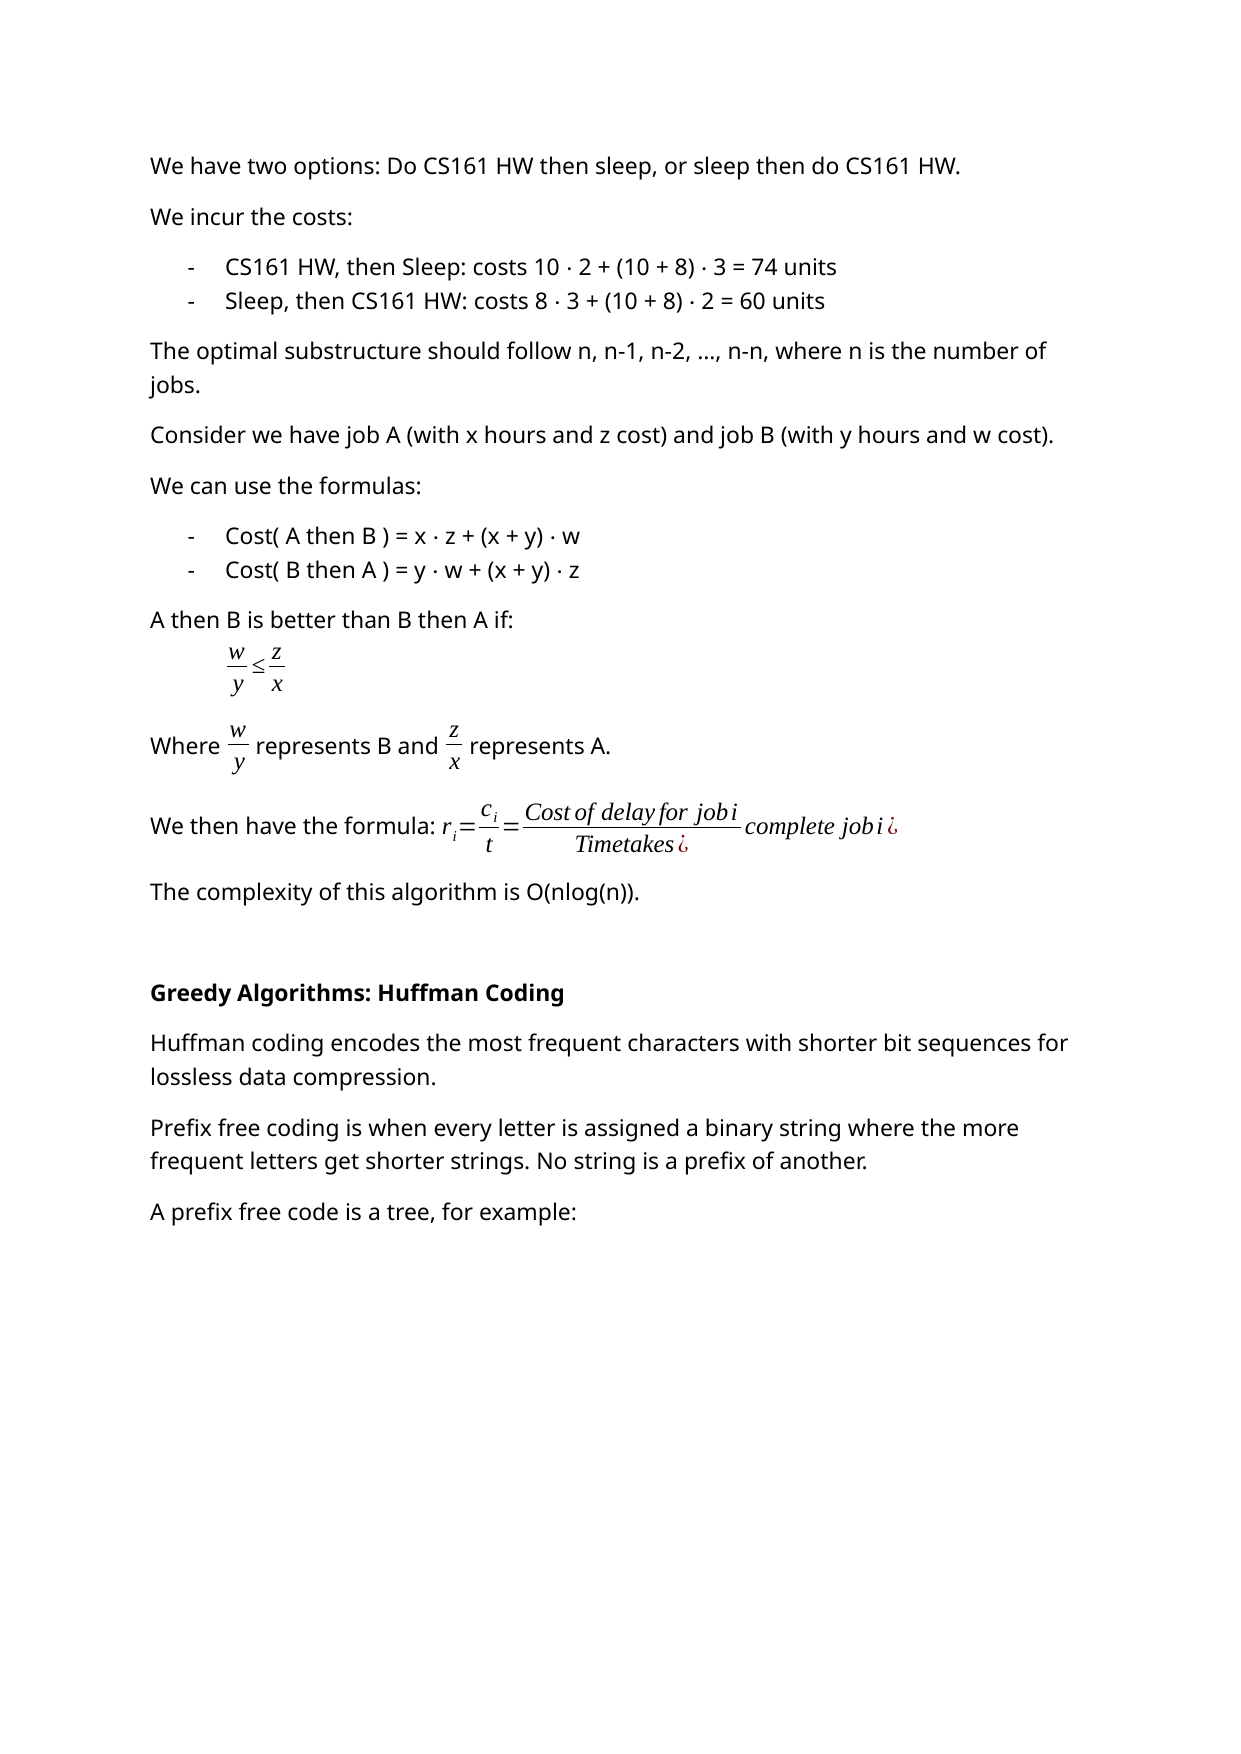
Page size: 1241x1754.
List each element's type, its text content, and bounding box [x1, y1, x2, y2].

text We then have the formula: [150, 794, 1090, 857]
text Huffman coding encodes the most frequent characters with shorter bit sequences for lossless data compression. [150, 1027, 1090, 1092]
text Greedy Algorithms: Huffman Coding [150, 977, 1090, 1008]
text Consider we have job A (with x hours and z cost) and job B (with y hours and w cost). [150, 419, 1090, 450]
text The optimal substructure should follow n, n-1, n-2, …, n-n, where n is the number of jobs. [150, 335, 1090, 400]
text Where represents B and represents A. [150, 716, 1090, 775]
text We have two options: Do CS161 HW then sleep, or sleep then do CS161 HW. [150, 150, 1090, 181]
list CS161 HW, then Sleep: costs 10 ⋅ 2 + (10 + 8) ⋅ 3 = 74 units [187, 251, 1090, 282]
text Prefix free coding is when every letter is assigned a binary string where the more frequent letters get shorter strings. No string is a prefix of another. [150, 1111, 1090, 1176]
text We incur the costs: [150, 200, 1090, 232]
text The complexity of this algorithm is O(nlog(n)). [150, 876, 1090, 907]
list Cost( A then B ) = x ⋅ z + (x + y) ⋅ w [187, 520, 1090, 551]
text A then B is better than B then A if: [150, 604, 1090, 697]
text We can use the formulas: [150, 469, 1090, 501]
list Sleep, then CS161 HW: costs 8 ⋅ 3 + (10 + 8) ⋅ 2 = 60 units [187, 284, 1090, 316]
text A prefix free code is a tree, for example: [150, 1196, 1090, 1227]
list Cost( B then A ) = y ⋅ w + (x + y) ⋅ z [187, 554, 1090, 585]
